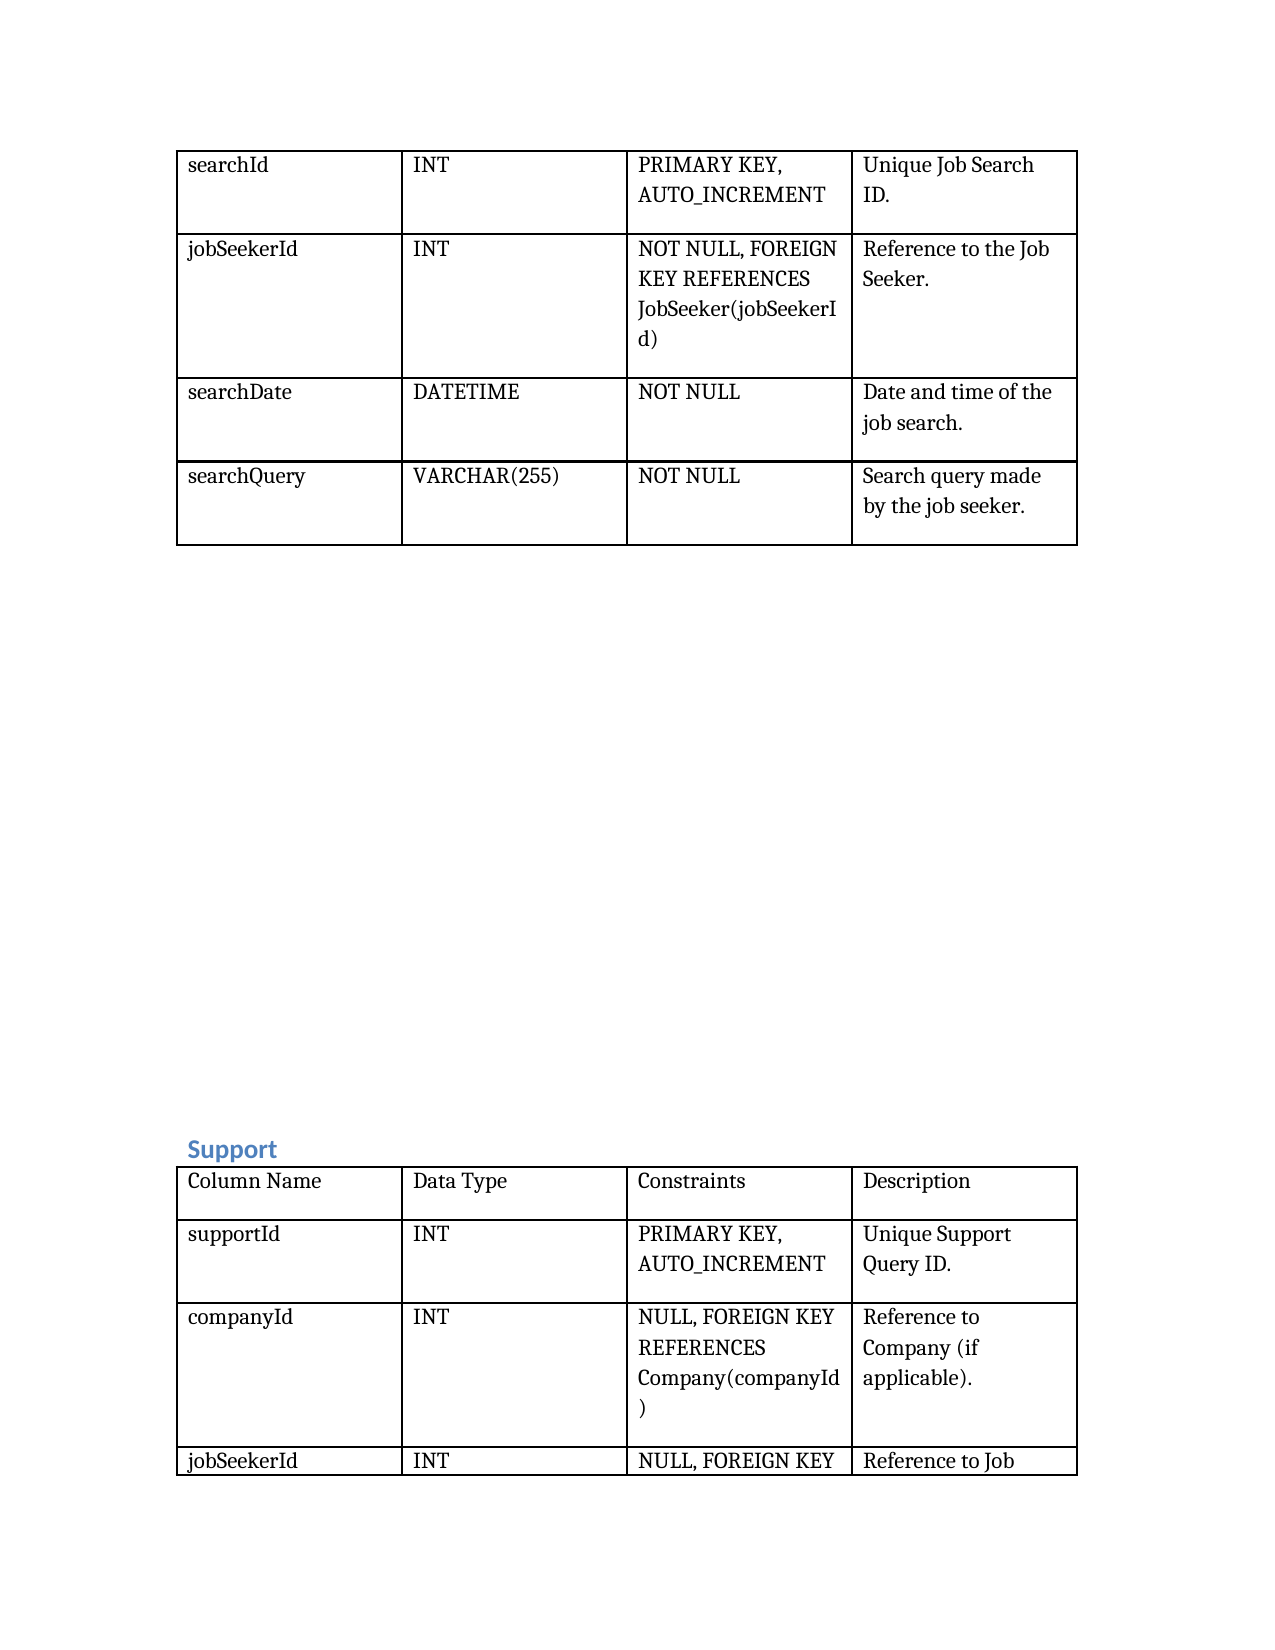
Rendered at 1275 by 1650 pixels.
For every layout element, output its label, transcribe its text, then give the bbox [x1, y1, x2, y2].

table_cell INT [403, 235, 626, 377]
table_cell DATETIME [403, 379, 626, 460]
table_cell Reference to the Job Seeker. [853, 235, 1076, 377]
subtitle Support [187, 1133, 1087, 1166]
table_header Column Name [178, 1168, 401, 1219]
table_cell searchDate [178, 379, 401, 460]
table_cell NOT NULL, FOREIGN KEY REFERENCES JobSeeker(jobSeekerId) [628, 235, 851, 377]
table_cell Reference to Company (if applicable). [853, 1304, 1076, 1446]
table_cell VARCHAR(255) [403, 463, 626, 544]
table_cell INT [403, 1448, 626, 1474]
table_cell Search query made by the job seeker. [853, 463, 1076, 544]
table_cell searchQuery [178, 463, 401, 544]
table_cell jobSeekerId [178, 235, 401, 377]
table_cell Unique Support Query ID. [853, 1221, 1076, 1302]
table_cell Unique Job Search ID. [853, 152, 1076, 233]
table_cell supportId [178, 1221, 401, 1302]
table_header Constraints [628, 1168, 851, 1219]
table_header Description [853, 1168, 1076, 1219]
table_cell Date and time of the job search. [853, 379, 1076, 460]
table_cell NULL, FOREIGN KEY REFERENCES Company(companyId) [628, 1304, 851, 1446]
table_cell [628, 1448, 851, 1474]
table_cell NOT NULL [628, 379, 851, 460]
table_header Data Type [403, 1168, 626, 1219]
table_cell companyId [178, 1304, 401, 1446]
table_cell NOT NULL [628, 463, 851, 544]
table_cell searchId [178, 152, 401, 233]
table_cell INT [403, 152, 626, 233]
table_cell PRIMARY KEY, AUTO_INCREMENT [628, 152, 851, 233]
table_cell jobSeekerId [178, 1448, 401, 1474]
table_cell INT [403, 1304, 626, 1446]
table_cell PRIMARY KEY, AUTO_INCREMENT [628, 1221, 851, 1302]
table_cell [853, 1448, 1076, 1474]
table_cell INT [403, 1221, 626, 1302]
